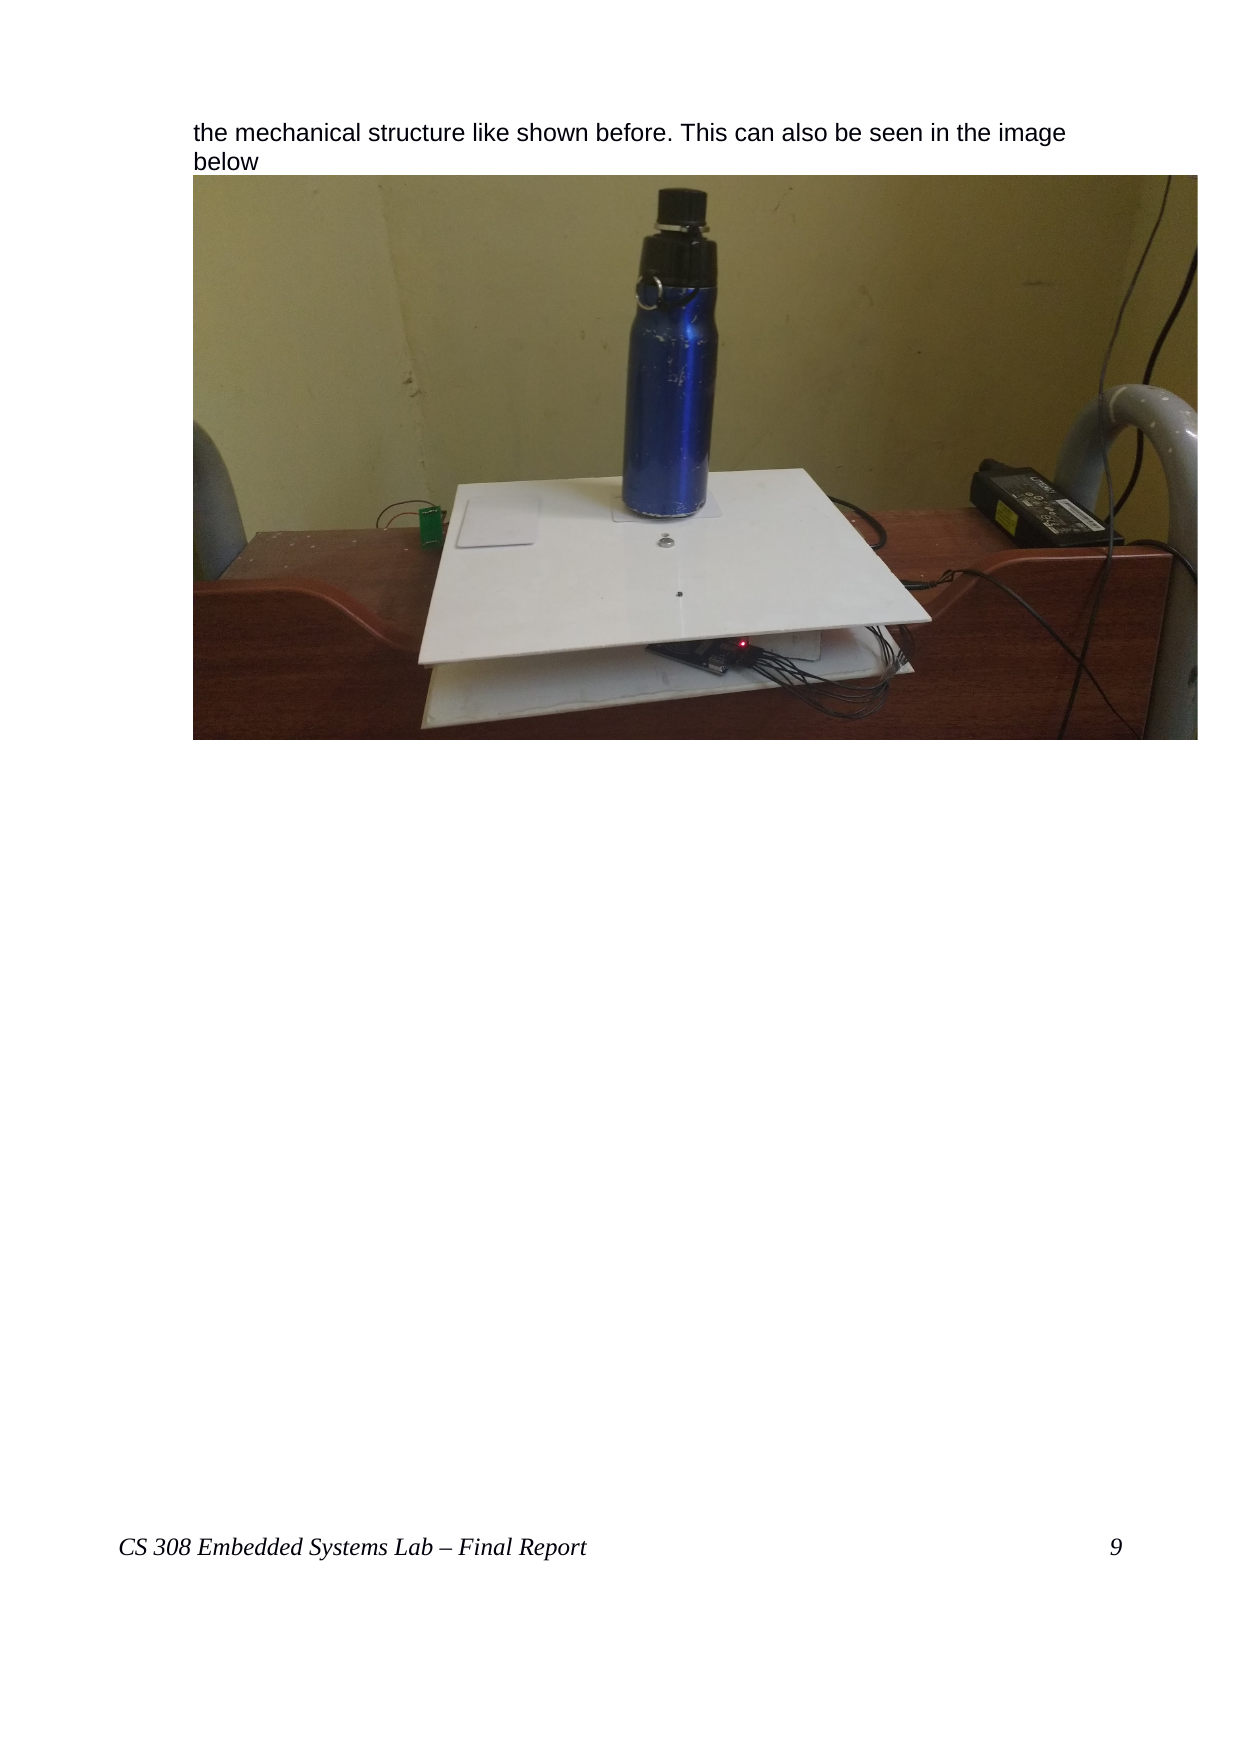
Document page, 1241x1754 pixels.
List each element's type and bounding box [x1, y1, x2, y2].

picture [193, 175, 1198, 740]
list [156, 118, 1122, 745]
